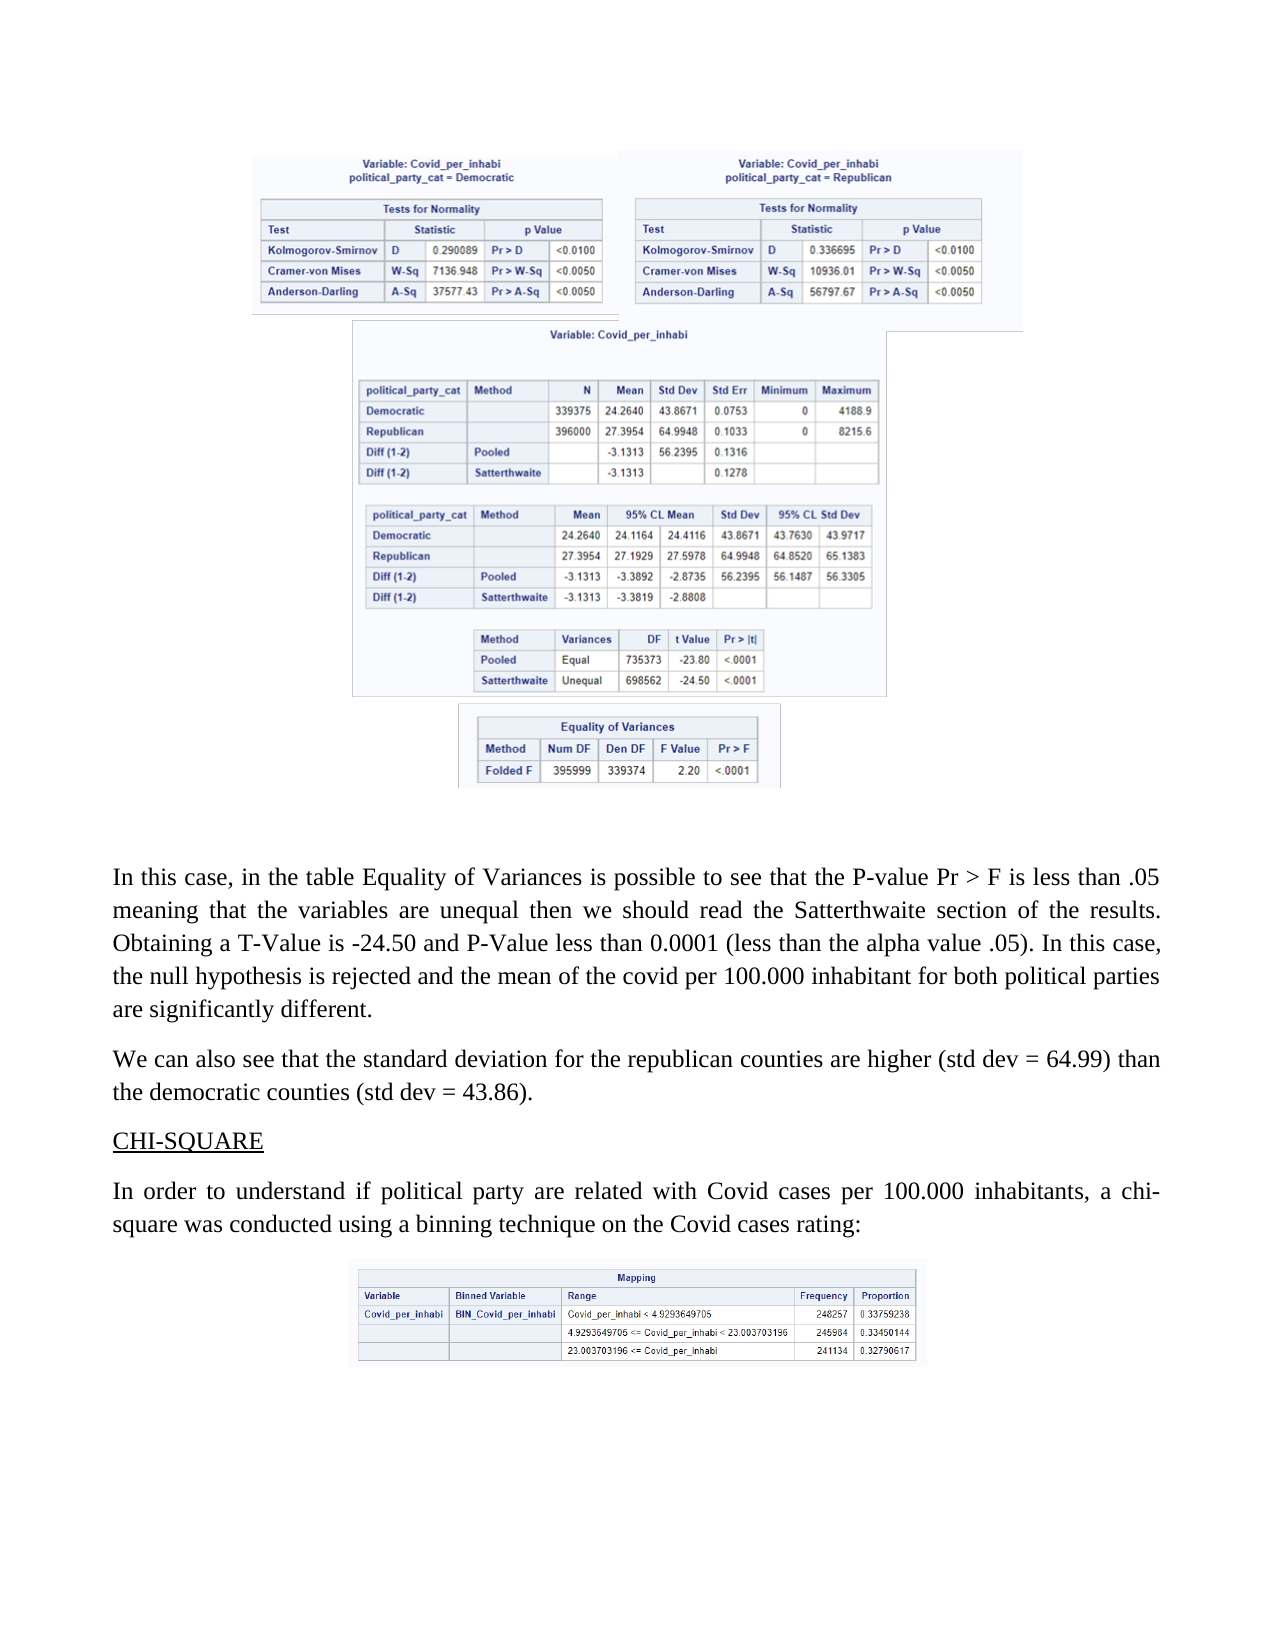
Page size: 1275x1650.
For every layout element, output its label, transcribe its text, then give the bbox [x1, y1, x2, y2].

text CHI-SQUARE [112, 1126, 1162, 1155]
text In this case, in the table Equality of Variances is possible to see that the P-value Pr > F is less than .05 meaning that the variables are unequal then we should read the Satterthwaite section of the results. Obtaining a T-Value is -24.50 and P-Value less than 0.0001 (less than the alpha value .05). In this case, the null hypothesis is rejected and the mean of the covid per 100.000 inhabitant for both political parties are significantly different. [112, 862, 1162, 1023]
picture [252, 150, 1023, 788]
text We can also see that the standard deviation for the republican counties are higher (std dev = 64.99) than the democratic counties (std dev = 43.86). [112, 1044, 1162, 1106]
picture [347, 1258, 928, 1367]
text In order to understand if political party are related with Covid cases per 100.000 inhabitants, a chi-square was conducted using a binning technique on the Covid cases rating: [112, 1176, 1162, 1238]
